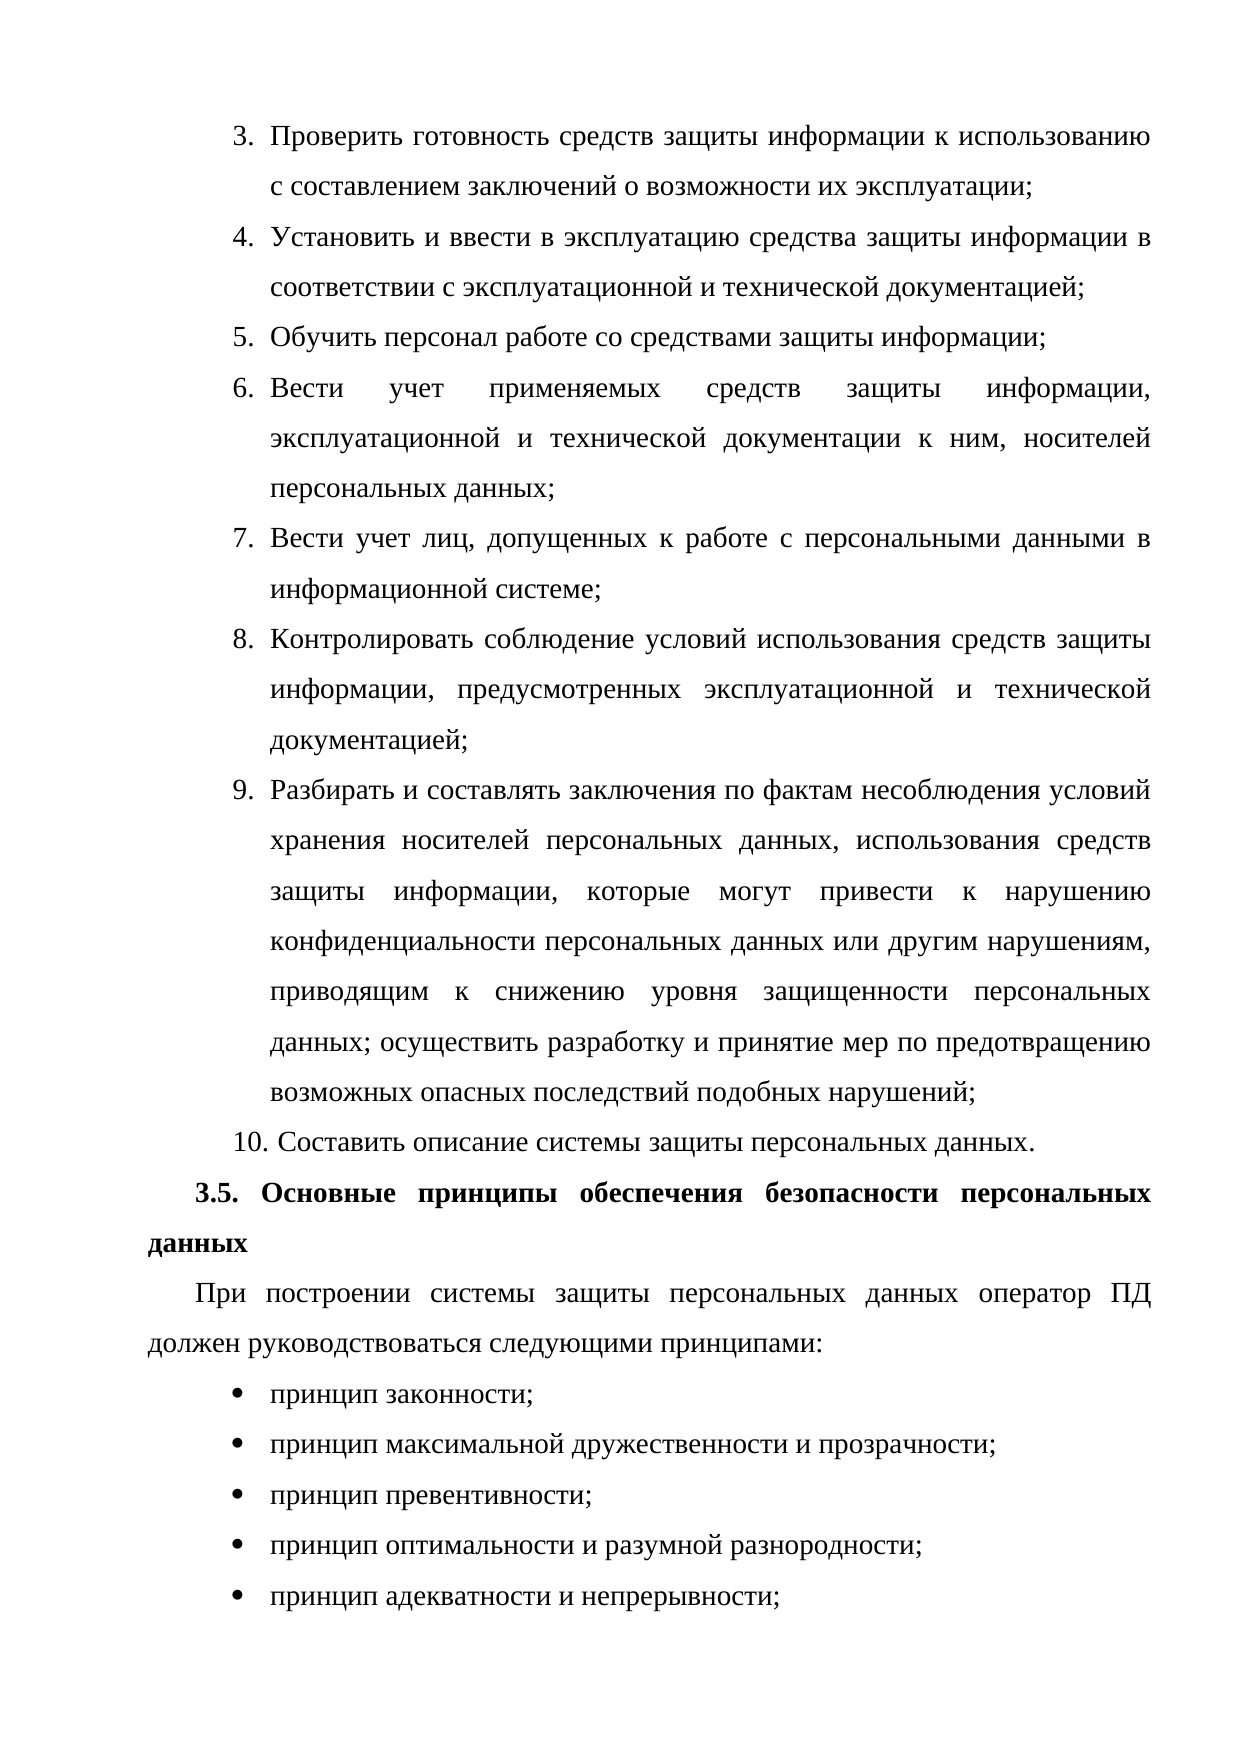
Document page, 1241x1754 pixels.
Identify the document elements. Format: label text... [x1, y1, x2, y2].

list принцип оптимальности и разумной разнородности; [232, 1527, 1152, 1561]
list Вести учет лиц, допущенных к работе с персональными данными в информационной системе; [232, 521, 1152, 604]
list Проверить готовность средств защиты информации к использованию с составлением заключений о возможности их эксплуатации; [232, 118, 1152, 202]
list Контролировать соблюдение условий использования средств защиты информации, предусмотренных эксплуатационной и технической документацией; [232, 621, 1152, 755]
list принцип превентивности; [232, 1477, 1152, 1510]
list Вести учет применяемых средств защиты информации, эксплуатационной и технической документации к ним, носителей персональных данных; [232, 370, 1152, 504]
list принцип максимальной дружественности и прозрачности; [232, 1426, 1152, 1460]
list принцип адекватности и непрерывности; [232, 1578, 1152, 1611]
list Разбирать и составлять заключения по фактам несоблюдения условий хранения носителей персональных данных, использования средств защиты информации, которые могут привести к нарушению конфиденциальности персональных данных или другим нарушениям, приводящим к снижению уровня защищенности персональных данных; осуществить разработку и принятие мер по предотвращению возможных опасных последствий подобных нарушений; [232, 772, 1152, 1108]
subtitle 3.5. Основные принципы обеспечения безопасности персональных данных [148, 1175, 1152, 1258]
text При построении системы защиты персональных данных оператор ПД должен руководствоваться следующими принципами: [148, 1275, 1152, 1359]
list Составить описание системы защиты персональных данных. [232, 1124, 1152, 1158]
list Обучить персонал работе со средствами защиты информации; [232, 319, 1152, 353]
list принцип законности; [232, 1376, 1152, 1409]
list Установить и ввести в эксплуатацию средства защиты информации в соответствии с эксплуатационной и технической документацией; [232, 219, 1152, 303]
